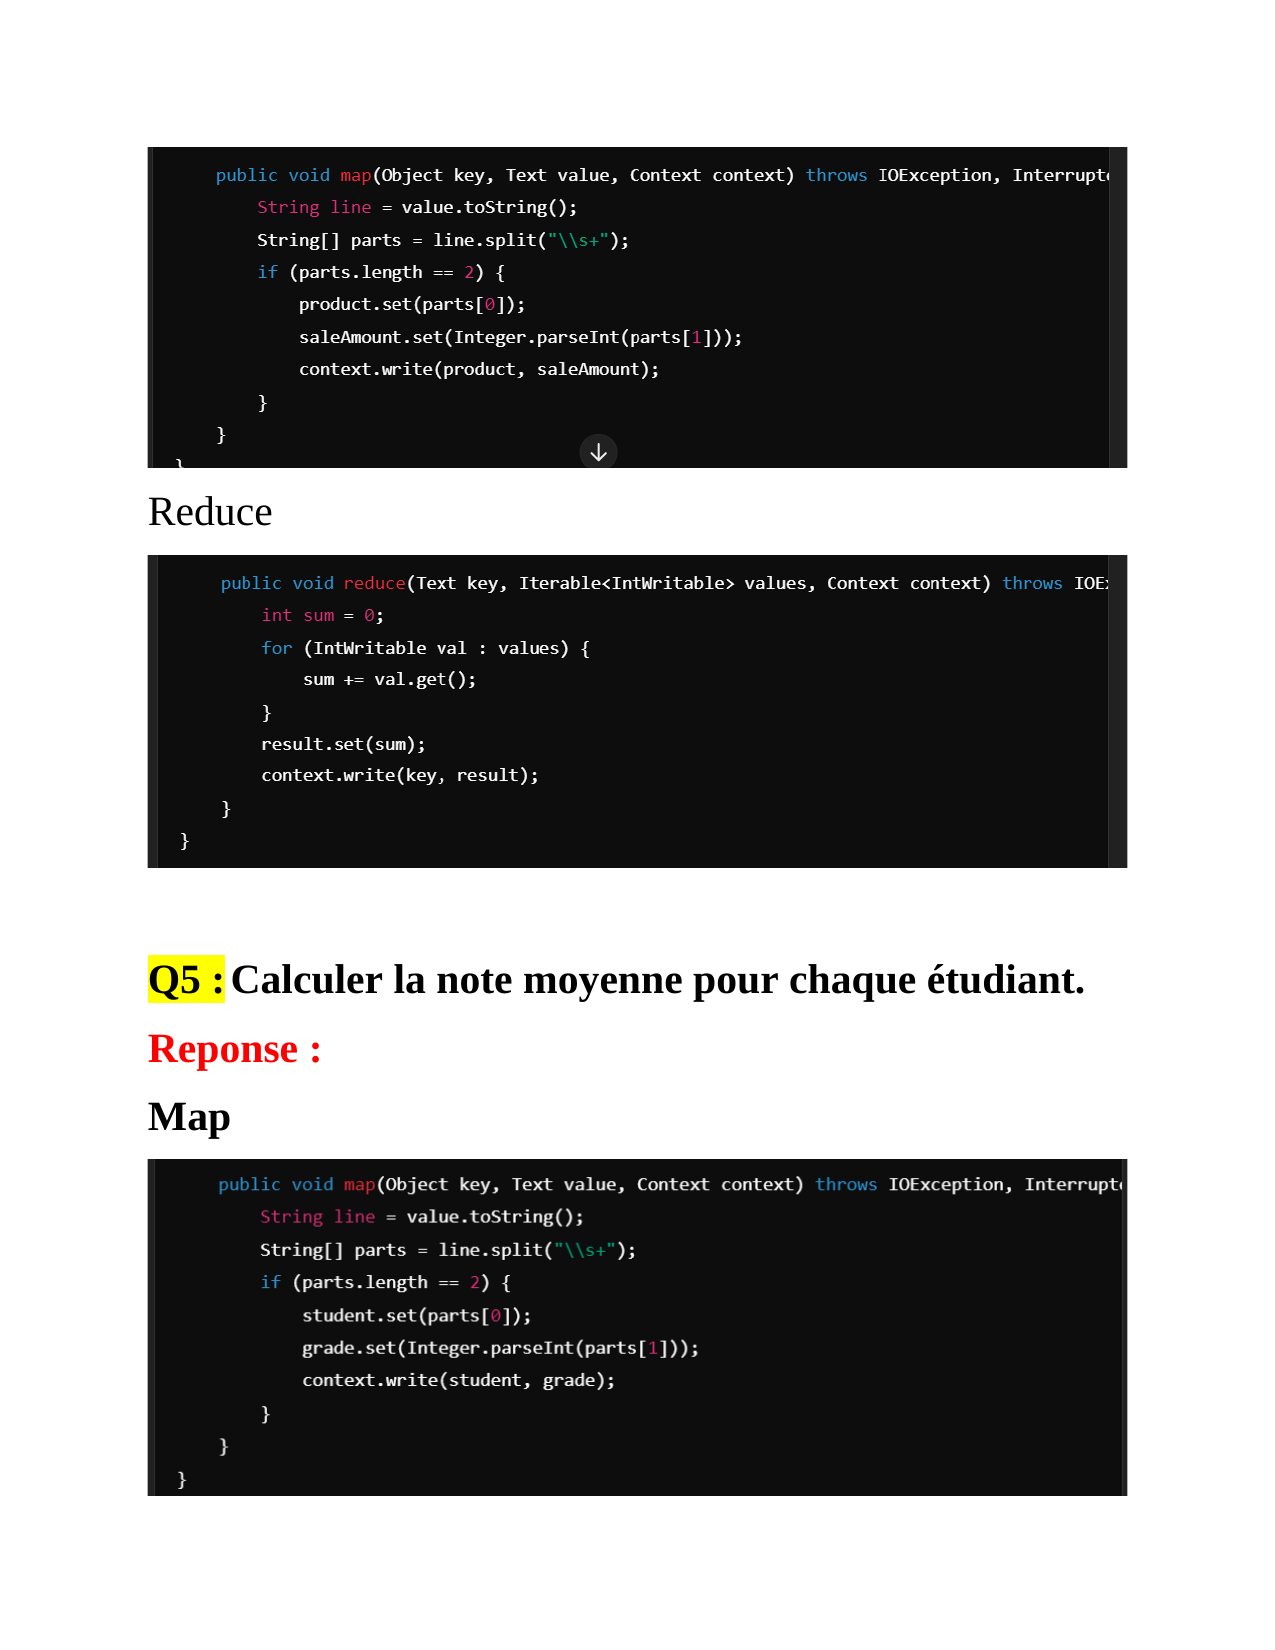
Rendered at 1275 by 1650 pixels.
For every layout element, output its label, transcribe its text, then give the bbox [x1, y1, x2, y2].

text Map [148, 1091, 1127, 1139]
picture [147, 555, 1128, 868]
text Reduce [148, 487, 1127, 535]
text Q5 : Calculer la note moyenne pour chaque étudiant. [225, 955, 1127, 1003]
picture [147, 147, 1128, 468]
text Reponse : [148, 1023, 1127, 1071]
picture [147, 1159, 1128, 1496]
